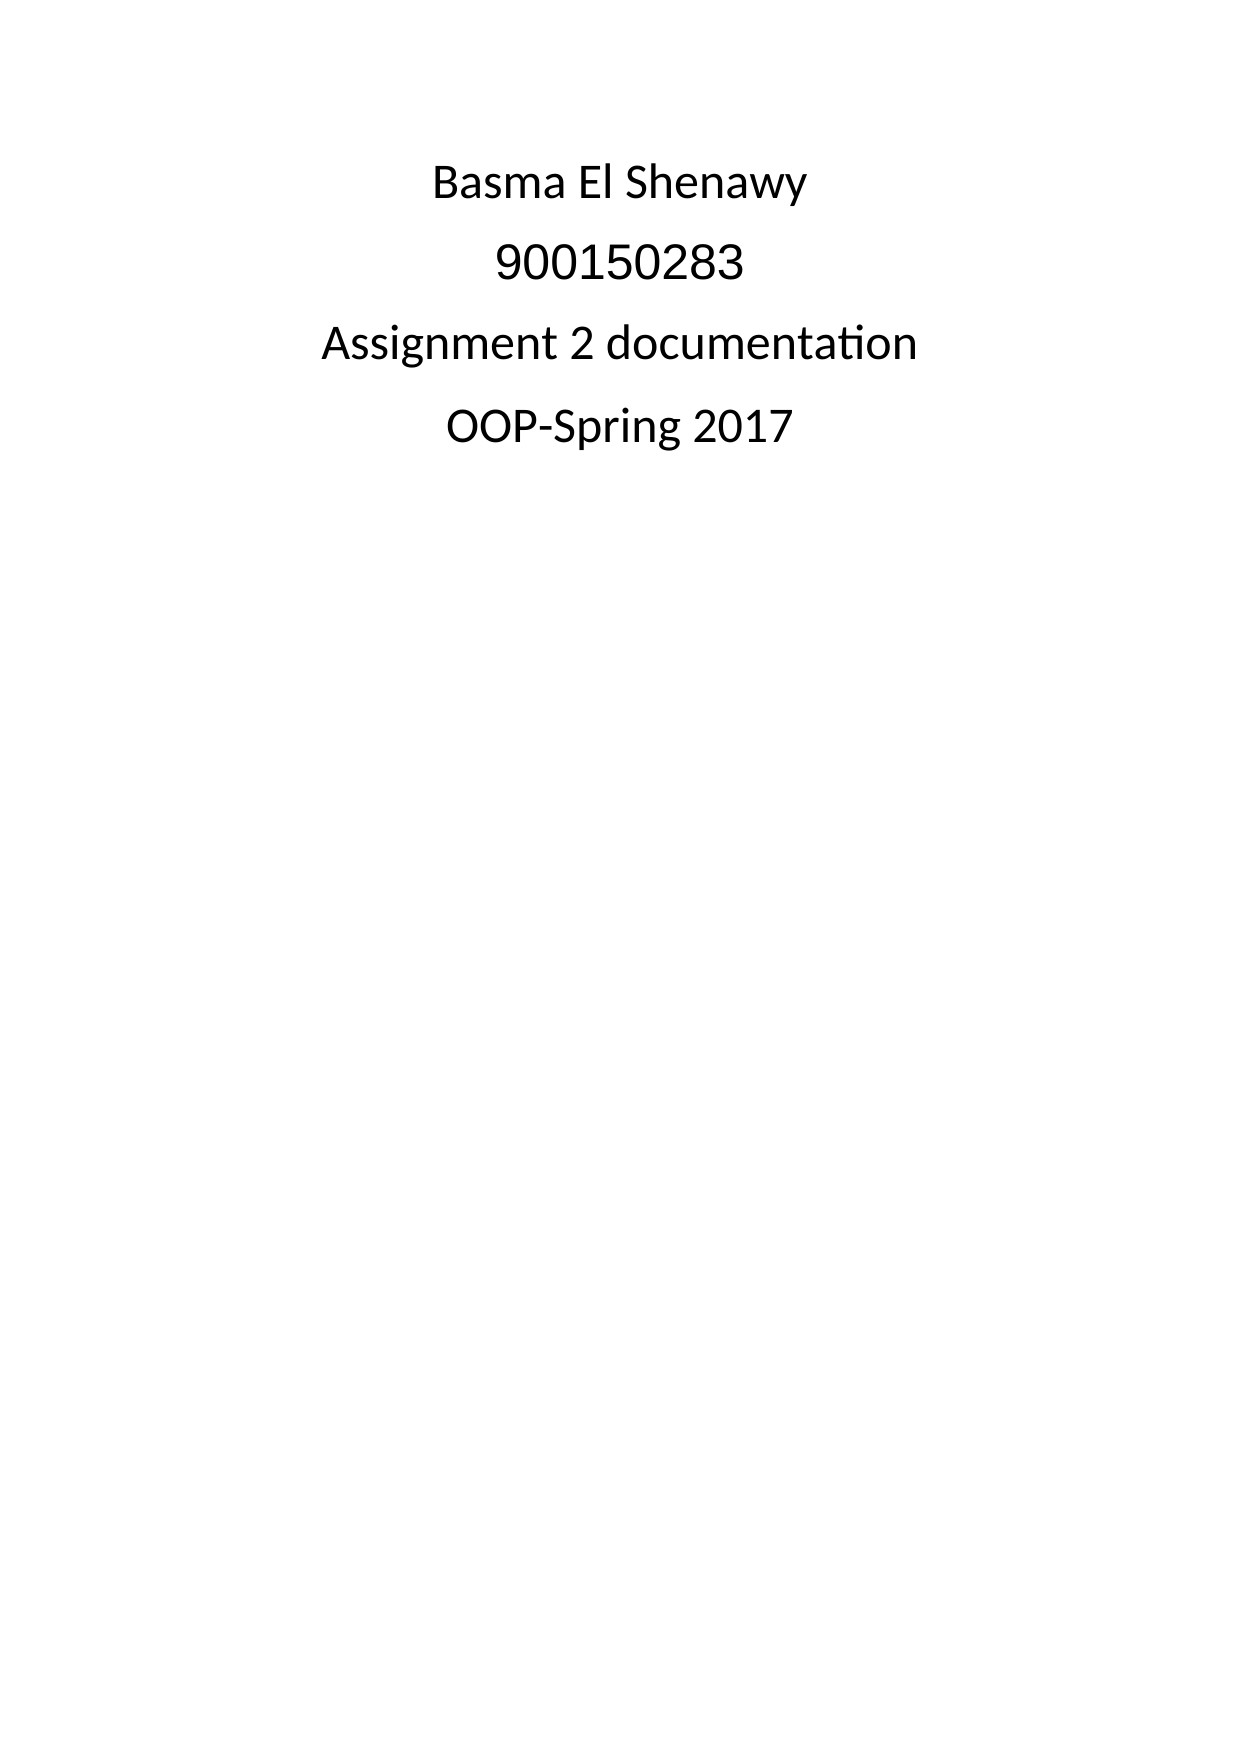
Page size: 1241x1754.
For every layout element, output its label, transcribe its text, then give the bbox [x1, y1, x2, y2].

text Basma El Shenawy [187, 150, 1053, 211]
text Assignment 2 documentation [187, 311, 1053, 372]
text 900150283 [187, 232, 1053, 290]
text OOP-Spring 2017 [187, 394, 1053, 455]
